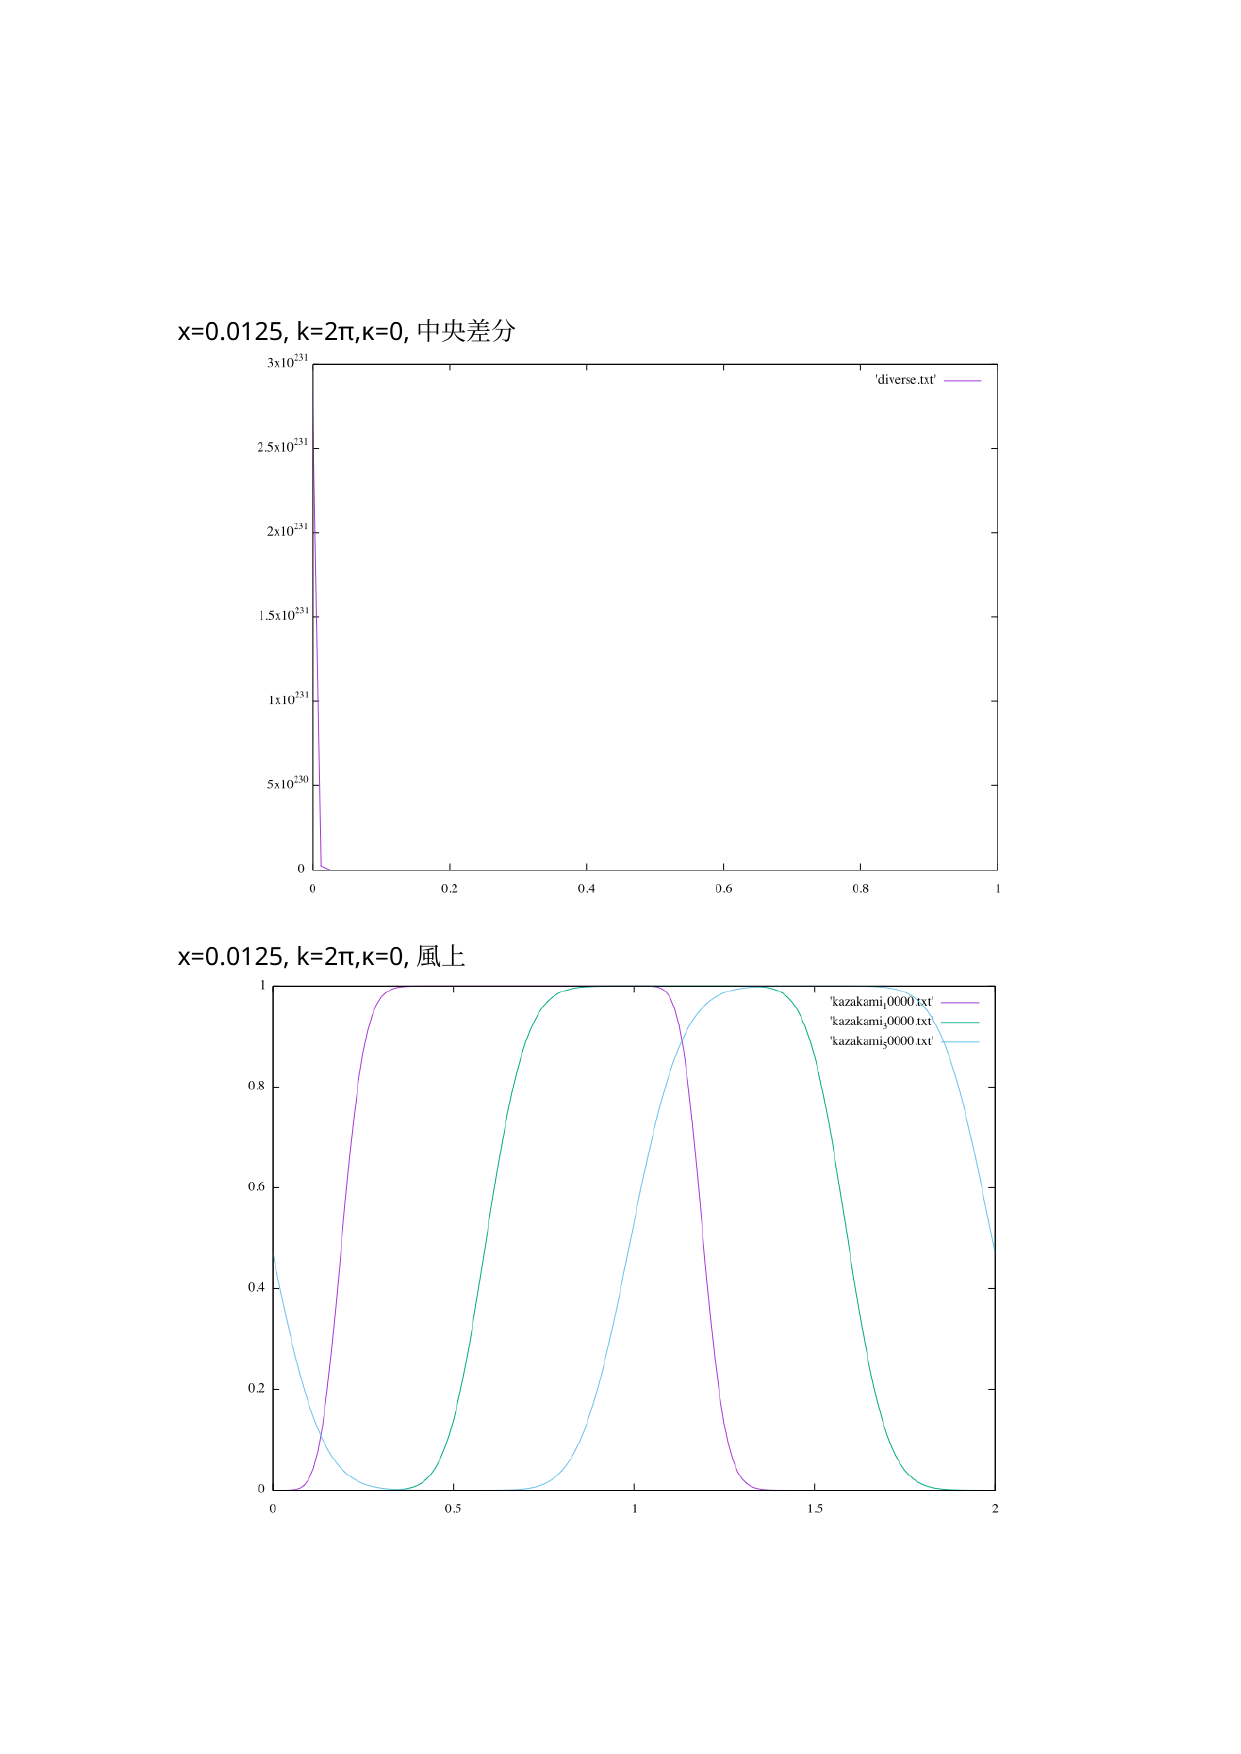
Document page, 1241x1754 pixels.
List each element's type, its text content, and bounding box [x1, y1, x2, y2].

picture [226, 975, 1015, 1524]
text x=0.0125, k=2π,κ=0, 中央差分 [177, 308, 1063, 350]
picture [226, 350, 1015, 905]
text x=0.0125, k=2π,κ=0, 風上 [177, 933, 1063, 975]
